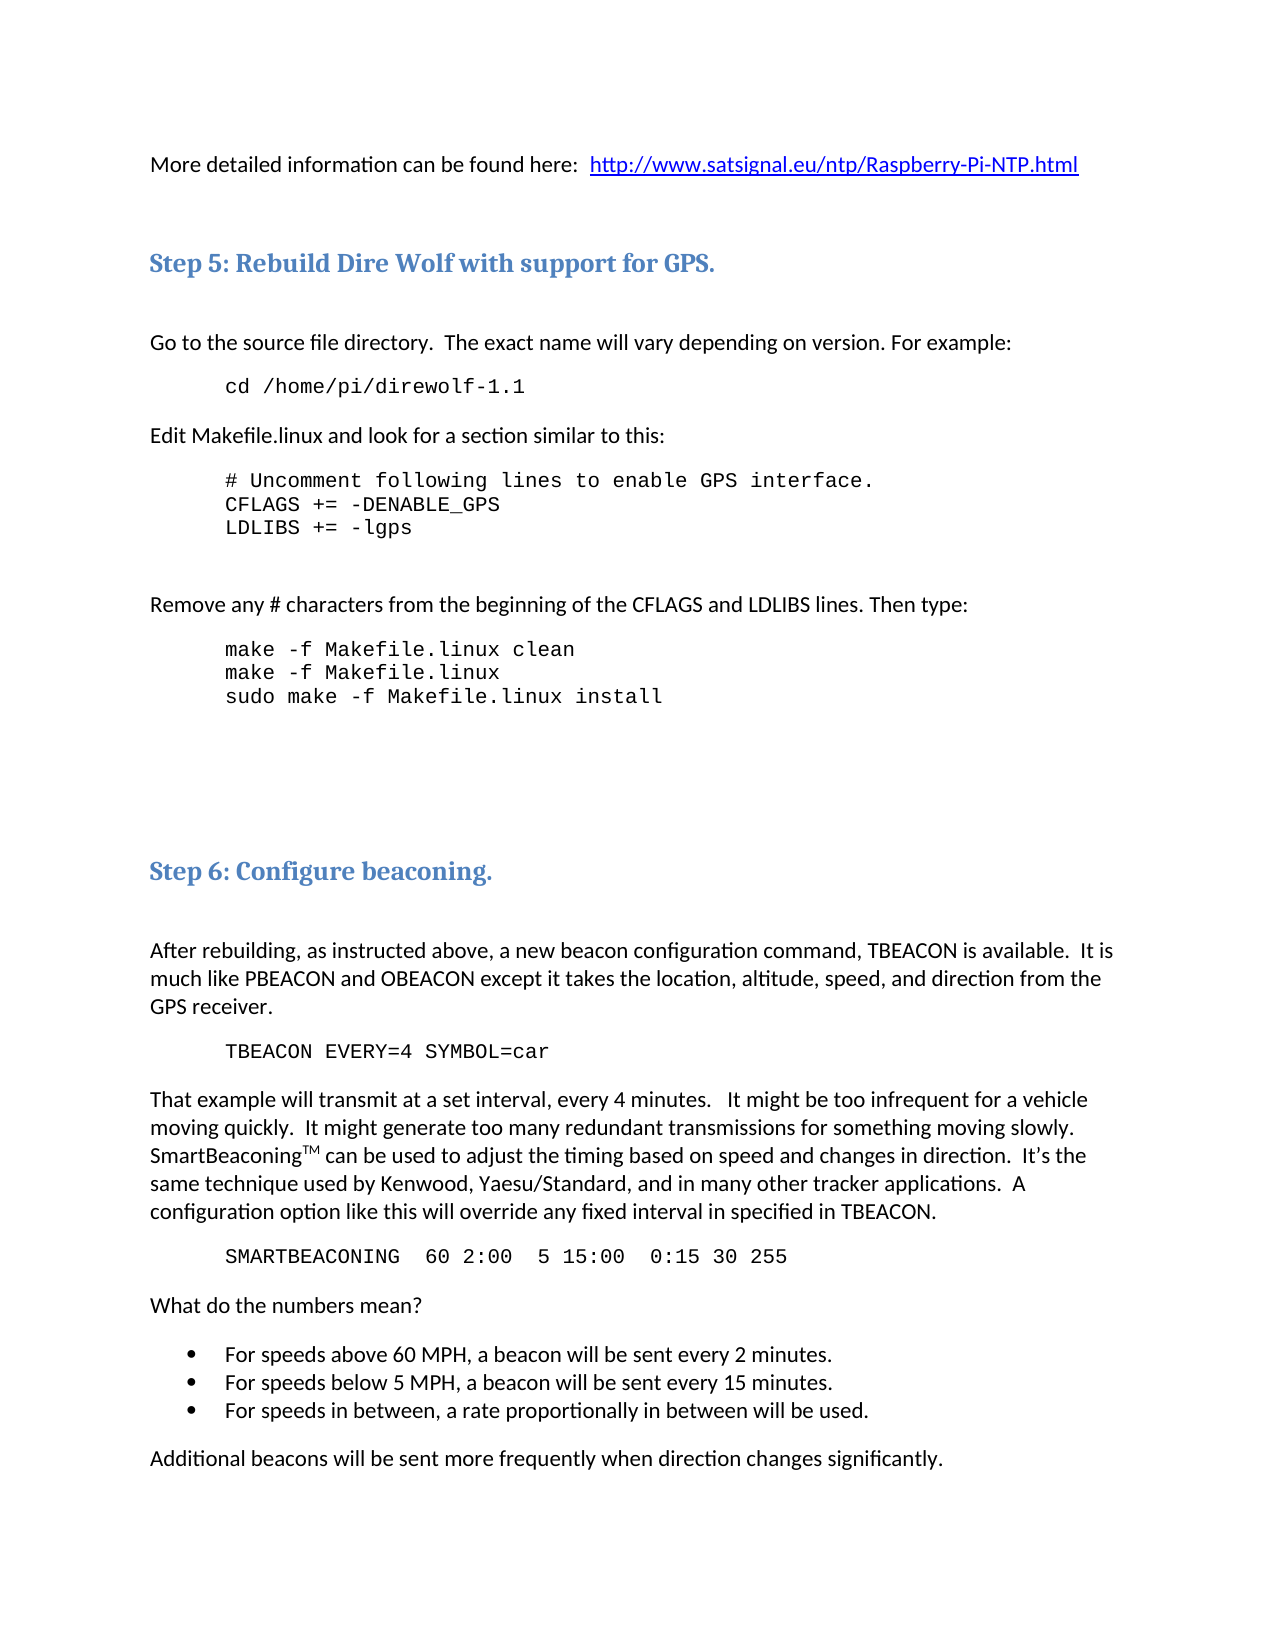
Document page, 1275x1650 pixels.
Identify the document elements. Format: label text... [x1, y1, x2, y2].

text cd /home/pi/direwolf-1.1 [225, 377, 1125, 400]
list For speeds above 60 MPH, a beacon will be sent every 2 minutes. [187, 1340, 1125, 1368]
subtitle Step 5: Rebuild Dire Wolf with support for GPS. [150, 248, 1125, 279]
text LDLIBS += -lgps [225, 517, 1125, 541]
text Remove any # characters from the beginning of the CFLAGS and LDLIBS lines. Then type: [150, 590, 1125, 618]
text sudo make -f Makefile.linux install [225, 686, 1125, 709]
text TBEACON EVERY=4 SYMBOL=car [225, 1041, 1125, 1064]
text Additional beacons will be sent more frequently when direction changes significantly. [150, 1444, 1125, 1473]
text SMARTBEACONING 60 2:00 5 15:00 0:15 30 255 [225, 1246, 1125, 1270]
text # Uncomment following lines to enable GPS interface. [225, 470, 1125, 493]
text Edit Makefile.linux and look for a section similar to this: [150, 421, 1125, 449]
text What do the numbers mean? [150, 1291, 1125, 1319]
list For speeds below 5 MPH, a beacon will be sent every 15 minutes. [187, 1368, 1125, 1396]
list For speeds in between, a rate proportionally in between will be used. [187, 1396, 1125, 1424]
subtitle Step 6: Configure beaconing. [150, 856, 1125, 887]
text make -f Makefile.linux clean [225, 638, 1125, 662]
text More detailed information can be found here: http://www.satsignal.eu/ntp/Raspberry-Pi-NTP.html [150, 150, 1125, 178]
text After rebuilding, as instructed above, a new beacon configuration command, TBEACON is available. It is much like PBEACON and OBEACON except it takes the location, altitude, speed, and direction from the GPS receiver. [150, 936, 1125, 1020]
text make -f Makefile.linux [225, 662, 1125, 686]
text CFLAGS += -DENABLE_GPS [225, 493, 1125, 517]
text Go to the source file directory. The exact name will vary depending on version. For example: [150, 328, 1125, 356]
text That example will transmit at a set interval, every 4 minutes. It might be too infrequent for a vehicle moving quickly. It might generate too many redundant transmissions for something moving slowly. SmartBeaconingTM can be used to adjust the timing based on speed and changes in direction. It’s the same technique used by Kenwood, Yaesu/Standard, and in many other tracker applications. A configuration option like this will override any fixed interval in specified in TBEACON. [150, 1085, 1125, 1226]
